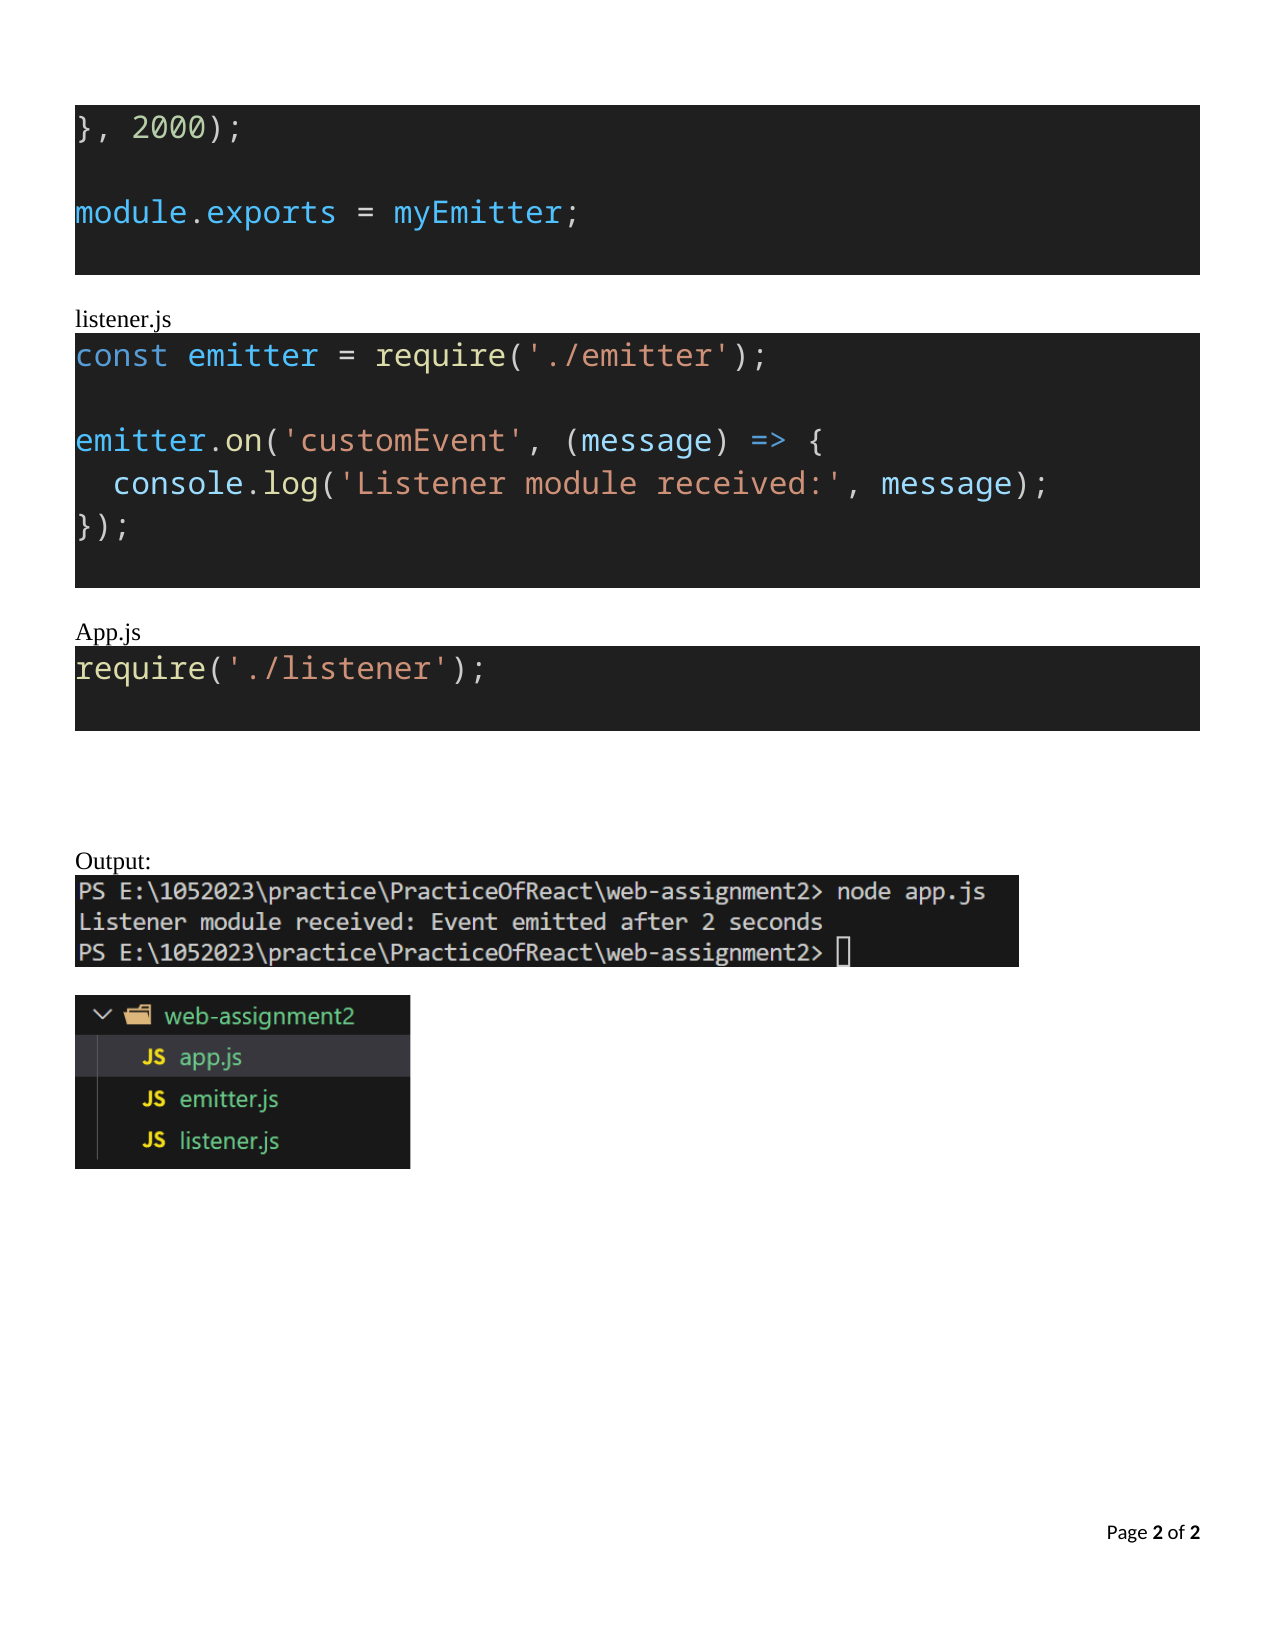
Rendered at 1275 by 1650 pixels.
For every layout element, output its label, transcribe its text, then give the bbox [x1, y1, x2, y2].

text listener.js [75, 304, 1200, 333]
text require('./listener'); [75, 646, 1200, 689]
picture [75, 875, 1019, 967]
text console.log('Listener module received:', message); [75, 461, 1200, 503]
text App.js [75, 617, 1200, 646]
picture [75, 995, 411, 1169]
text }); [75, 503, 1200, 546]
text Output: [75, 846, 1200, 875]
text emitter.on('customEvent', (message) => { [75, 418, 1200, 461]
text const emitter = require('./emitter'); [75, 333, 1200, 376]
text }, 2000); [75, 105, 1200, 148]
text module.exports = myEmitter; [75, 190, 1200, 233]
